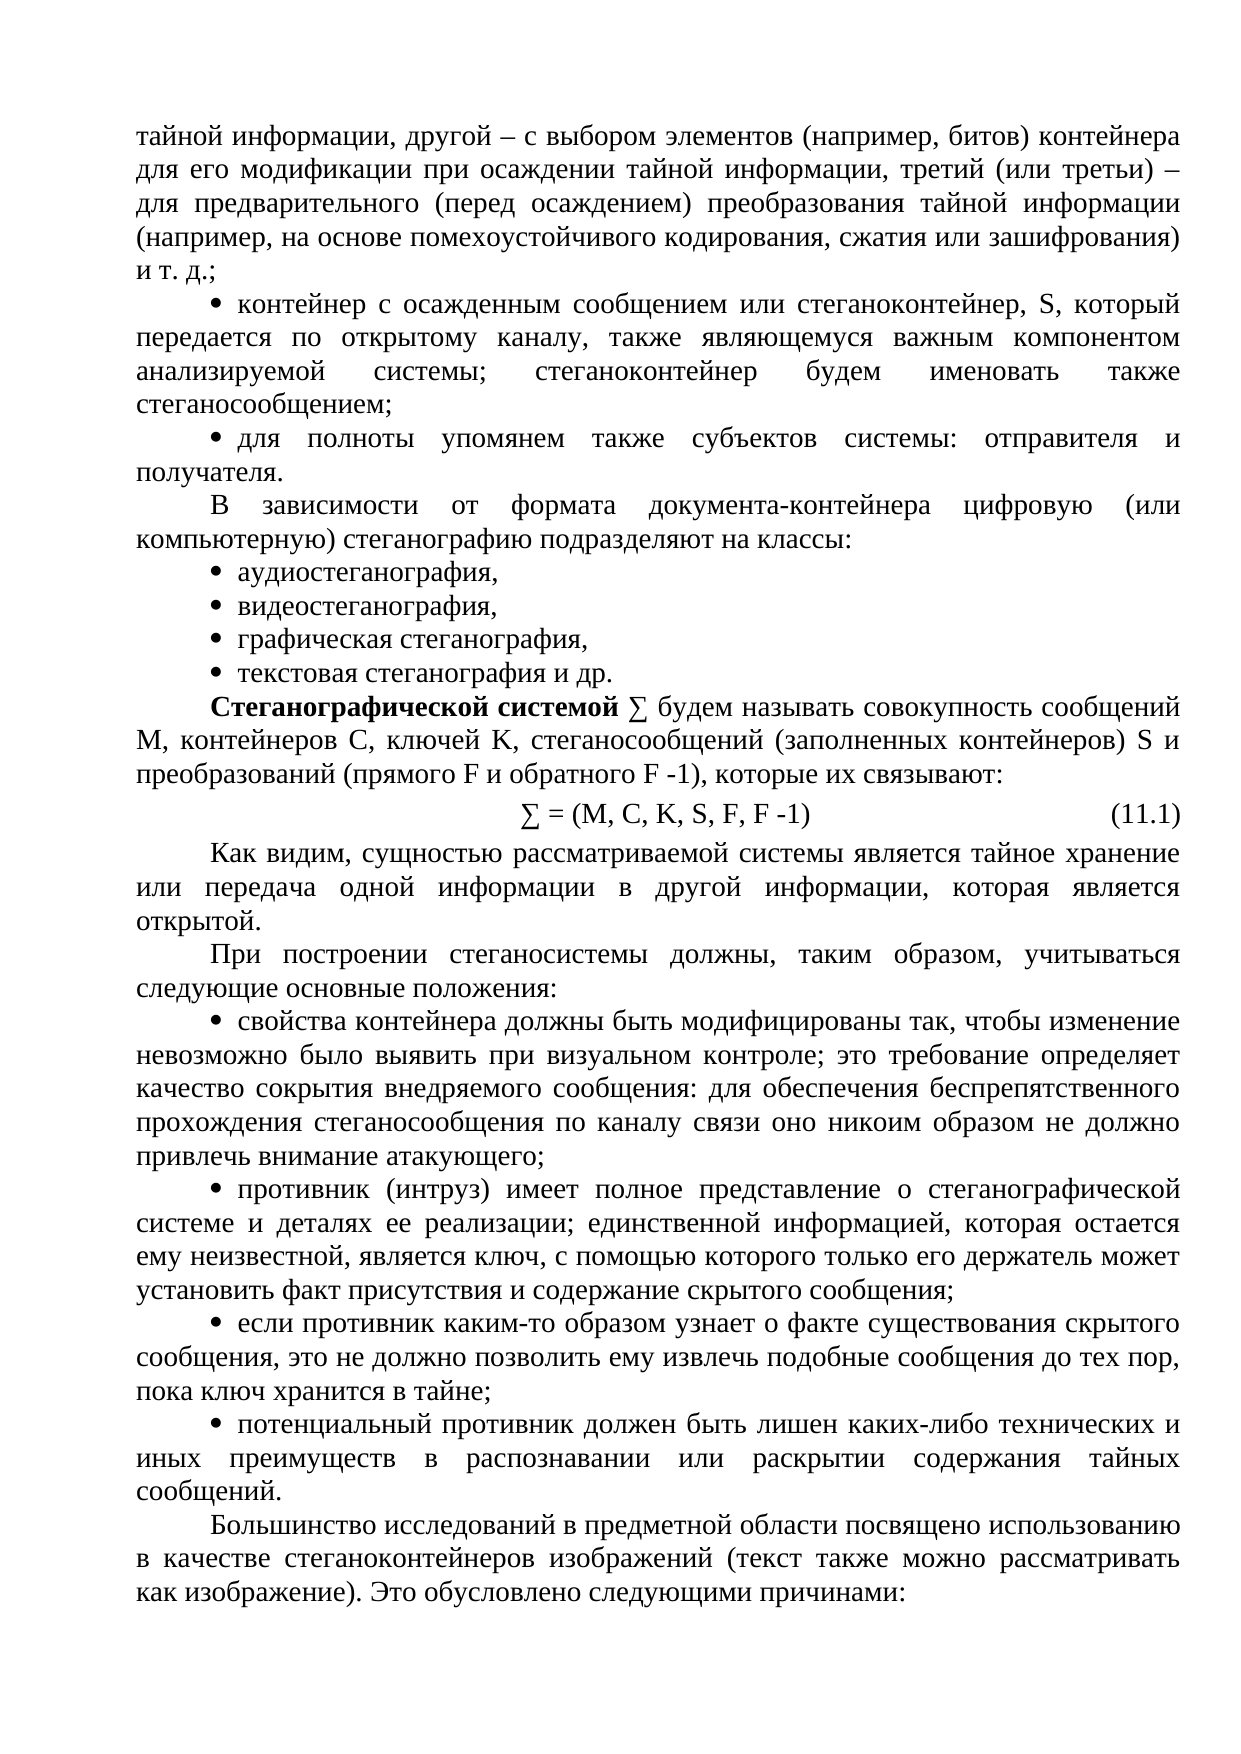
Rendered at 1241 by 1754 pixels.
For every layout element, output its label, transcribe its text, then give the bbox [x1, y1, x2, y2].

list текстовая стеганография и др. [136, 655, 1181, 689]
text ∑ = (M, C, K, S, F, F -1) (11.1) [136, 796, 1181, 829]
list если противник каким-то образом узнает о факте существования скрытого сообщения, это не должно позволить ему извлечь подобные сообщения до тех пор, пока ключ хранится в тайне; [136, 1305, 1181, 1406]
text Большинство исследований в предметной области посвящено использованию в качестве стеганоконтейнеров изображений (текст также можно рассматривать как изображение). Это обусловлено следующими причинами: [136, 1507, 1181, 1607]
list свойства контейнера должны быть модифицированы так, чтобы изменение невозможно было выявить при визуальном контроле; это требование определяет качество сокрытия внедряемого сообщения: для обеспечения беспрепятственного прохождения стеганосообщения по каналу связи оно никоим образом не должно привлечь внимание атакующего; [136, 1003, 1181, 1171]
text Как видим, сущностью рассматриваемой системы является тайное хранение или передача одной информации в другой информации, которая является открытой. [136, 836, 1181, 936]
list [136, 118, 1181, 286]
list для полноты упомянем также субъектов системы: отправителя и получателя. [136, 420, 1181, 487]
text В зависимости от формата документа-контейнера цифровую (или компьютерную) стеганографию подразделяют на классы: [136, 487, 1181, 554]
list видеостеганография, [136, 588, 1181, 622]
list аудиостеганография, [136, 554, 1181, 588]
list потенциальный противник должен быть лишен каких-либо технических и иных преимуществ в распознавании или раскрытии содержания тайных сообщений. [136, 1406, 1181, 1507]
list контейнер с осажденным сообщением или стеганоконтейнер, S, который передается по открытому каналу, также являющемуся важным компонентом анализируемой системы; стеганоконтейнер будем именовать также стеганосообщением; [136, 286, 1181, 420]
list противник (интруз) имеет полное представление о стеганографической системе и деталях ее реализации; единственной информацией, которая остается ему неизвестной, является ключ, с помощью которого только его держатель может установить факт присутствия и содержание скрытого сообщения; [136, 1171, 1181, 1305]
list графическая стеганография, [136, 622, 1181, 655]
text Стеганографической системой ∑ будем называть совокупность сообщений M, контейнеров C, ключей K, стеганосообщений (заполненных контейнеров) S и преобразований (прямого F и обратного F -1), которые их связывают: [136, 689, 1181, 789]
text При построении стеганосистемы должны, таким образом, учитываться следующие основные положения: [136, 936, 1181, 1003]
